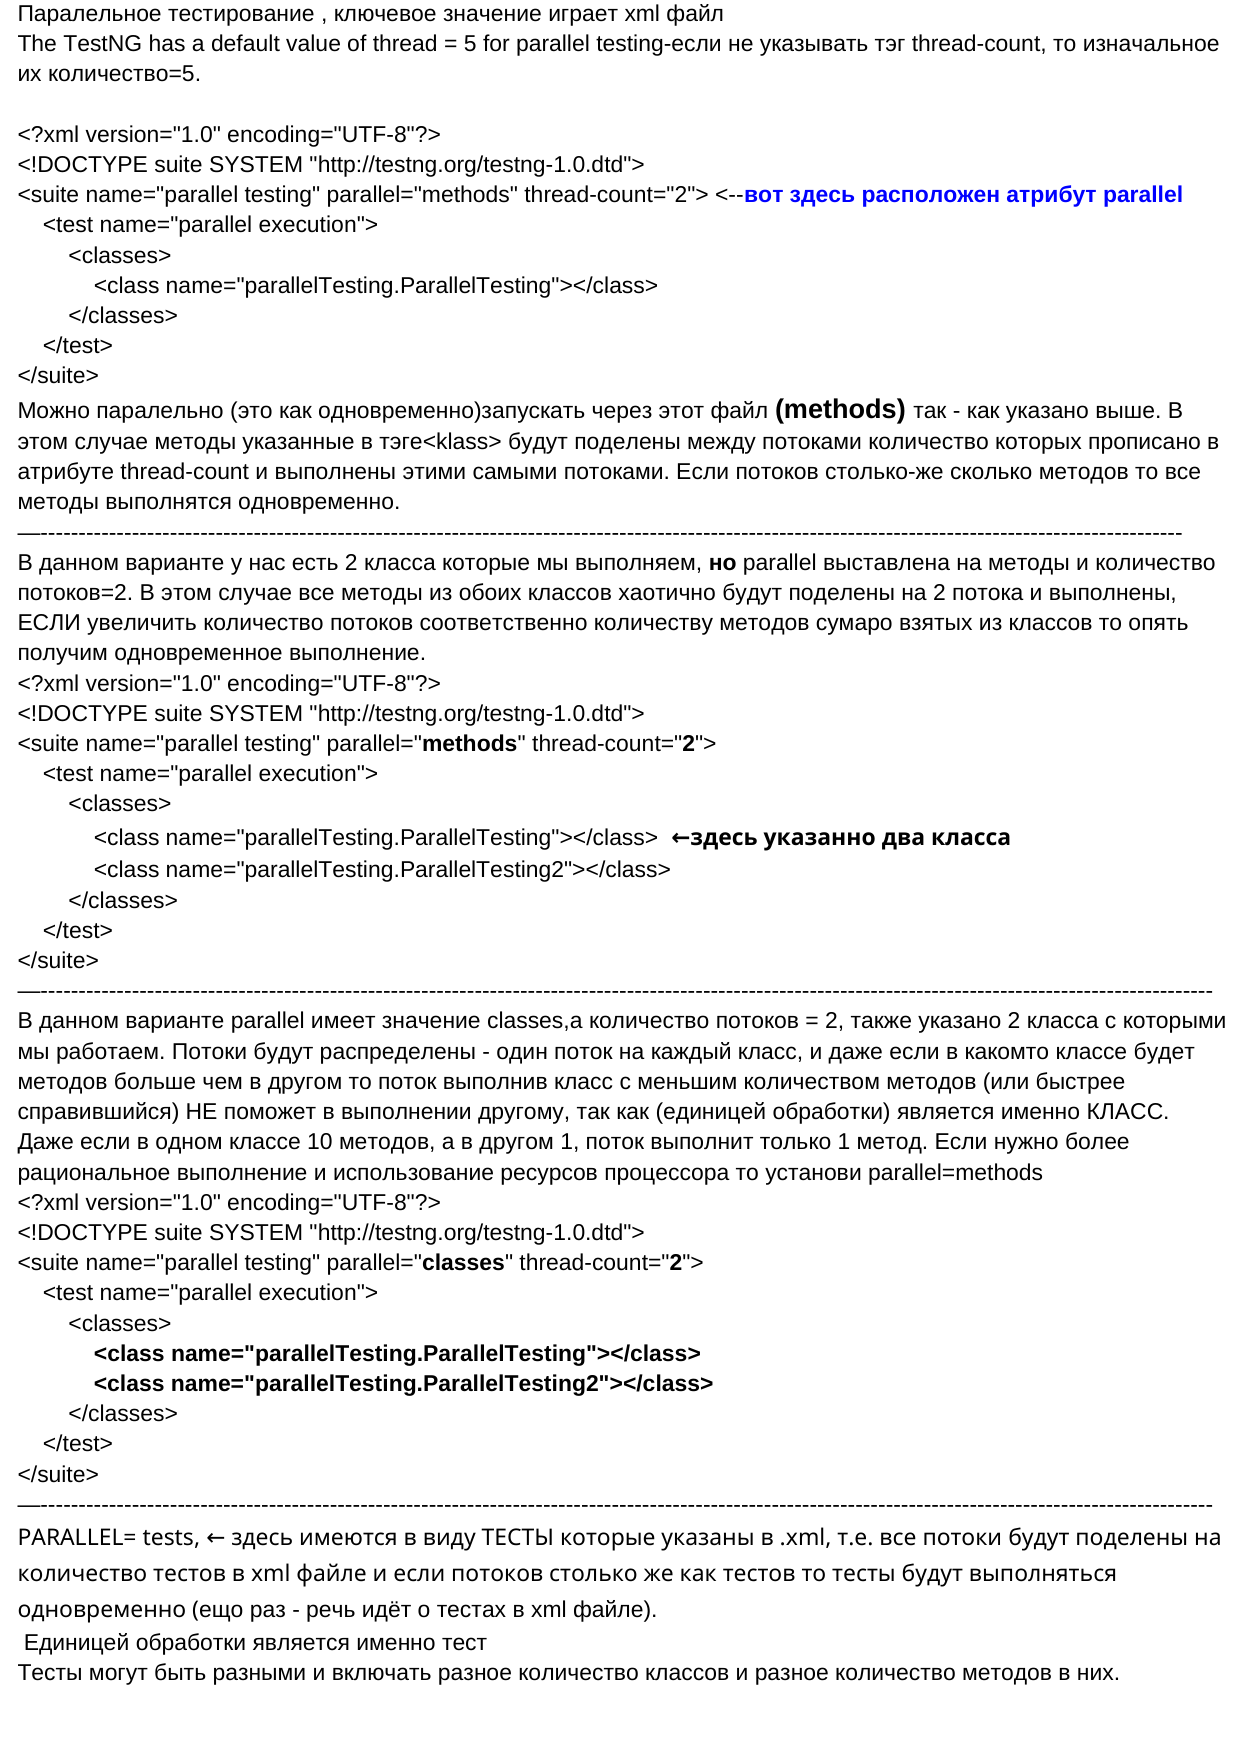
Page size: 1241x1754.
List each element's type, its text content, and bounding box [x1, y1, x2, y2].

text </classes> [17, 302, 1227, 328]
text <class name="parallelTesting.ParallelTesting"></class> ←здесь указанно два класса [17, 821, 1227, 852]
text <?xml version="1.0" encoding="UTF-8"?> [17, 669, 1227, 696]
text <suite name="parallel testing" parallel="methods" thread-count="2"> [17, 730, 1227, 756]
text <classes> [17, 790, 1227, 817]
text <class name="parallelTesting.ParallelTesting"></class> [17, 1340, 1227, 1366]
text <?xml version="1.0" encoding="UTF-8"?> [17, 121, 1227, 147]
text В данном варианте у нас есть 2 класса которые мы выполняем, но parallel выставлена на методы и количество потоков=2. В этом случае все методы из обоих классов хаотично будут поделены на 2 потока и выполнены, ЕСЛИ увеличить количество потоков соответственно количеству методов сумаро взятых из классов то опять получим одновременное выполнение. [17, 549, 1227, 666]
text </classes> [17, 1400, 1227, 1427]
text </test> [17, 917, 1227, 943]
text —---------------------------------------------------------------------------------------------------------------------------------------------------------- [17, 977, 1227, 1004]
text <test name="parallel execution"> [17, 1279, 1227, 1306]
text Можно паралельно (это как одновременно)запускать через этот файл (methods) так - как указано выше. В этом случае методы указанные в тэге<klass> будут поделены между потоками количество которых прописано в атрибуте thread-count и выполнены этими самыми потоками. Если потоков столько-же сколько методов то все методы выполнятся одновременно. [17, 393, 1227, 514]
text <suite name="parallel testing" parallel="classes" thread-count="2"> [17, 1249, 1227, 1276]
text Тесты могут быть разными и включать разное количество классов и разное количество методов в них. [17, 1659, 1227, 1685]
text —------------------------------------------------------------------------------------------------------------------------------------------------------ [17, 518, 1227, 545]
text Единицей обработки является именно тест [17, 1629, 1227, 1655]
text <!DOCTYPE suite SYSTEM "http://testng.org/testng-1.0.dtd"> [17, 151, 1227, 177]
text </suite> [17, 362, 1227, 389]
text </suite> [17, 1461, 1227, 1487]
text —---------------------------------------------------------------------------------------------------------------------------------------------------------- [17, 1491, 1227, 1517]
text <test name="parallel execution"> [17, 760, 1227, 786]
text <test name="parallel execution"> [17, 211, 1227, 238]
text <classes> [17, 1309, 1227, 1336]
text <!DOCTYPE suite SYSTEM "http://testng.org/testng-1.0.dtd"> [17, 700, 1227, 726]
text <class name="parallelTesting.ParallelTesting2"></class> [17, 1370, 1227, 1396]
text PARALLEL= tests, ← здесь имеются в виду ТЕСТЫ которые указаны в .xml, т.е. все потоки будут поделены на количество тестов в xml файле и если потоков столько же как тестов то тесты будут выполняться одновременно (ещо раз - речь идёт о тестах в xml файле). [17, 1521, 1227, 1624]
text The TestNG has a default value of thread = 5 for parallel testing-если не указывать тэг thread-count, то изначальное их количество=5. [17, 30, 1227, 87]
text <?xml version="1.0" encoding="UTF-8"?> [17, 1189, 1227, 1215]
text </suite> [17, 947, 1227, 973]
text </classes> [17, 887, 1227, 913]
text </test> [17, 332, 1227, 359]
text <classes> [17, 242, 1227, 268]
text <suite name="parallel testing" parallel="methods" thread-count="2"> <--вот здесь расположен атрибут parallel [17, 181, 1227, 208]
text <!DOCTYPE suite SYSTEM "http://testng.org/testng-1.0.dtd"> [17, 1219, 1227, 1245]
text </test> [17, 1430, 1227, 1457]
text <class name="parallelTesting.ParallelTesting"></class> [17, 272, 1227, 298]
text В данном варианте parallel имеет значение classes,a количество потоков = 2, также указано 2 класса с которыми мы работаем. Потоки будут распределены - один поток на каждый класс, и даже если в какомто классе будет методов больше чем в другом то поток выполнив класс с меньшим количеством методов (или быстрее справившийся) НЕ поможет в выполнении другому, так как (единицей обработки) является именно КЛАСС. Даже если в одном классе 10 методов, а в другом 1, поток выполнит только 1 метод. Если нужно более рациональное выполнение и использование ресурсов процессора то установи parallel=methods [17, 1007, 1227, 1185]
text <class name="parallelTesting.ParallelTesting2"></class> [17, 856, 1227, 883]
text Паралельное тестирование , ключевое значение играет xml файл [17, 0, 1227, 26]
